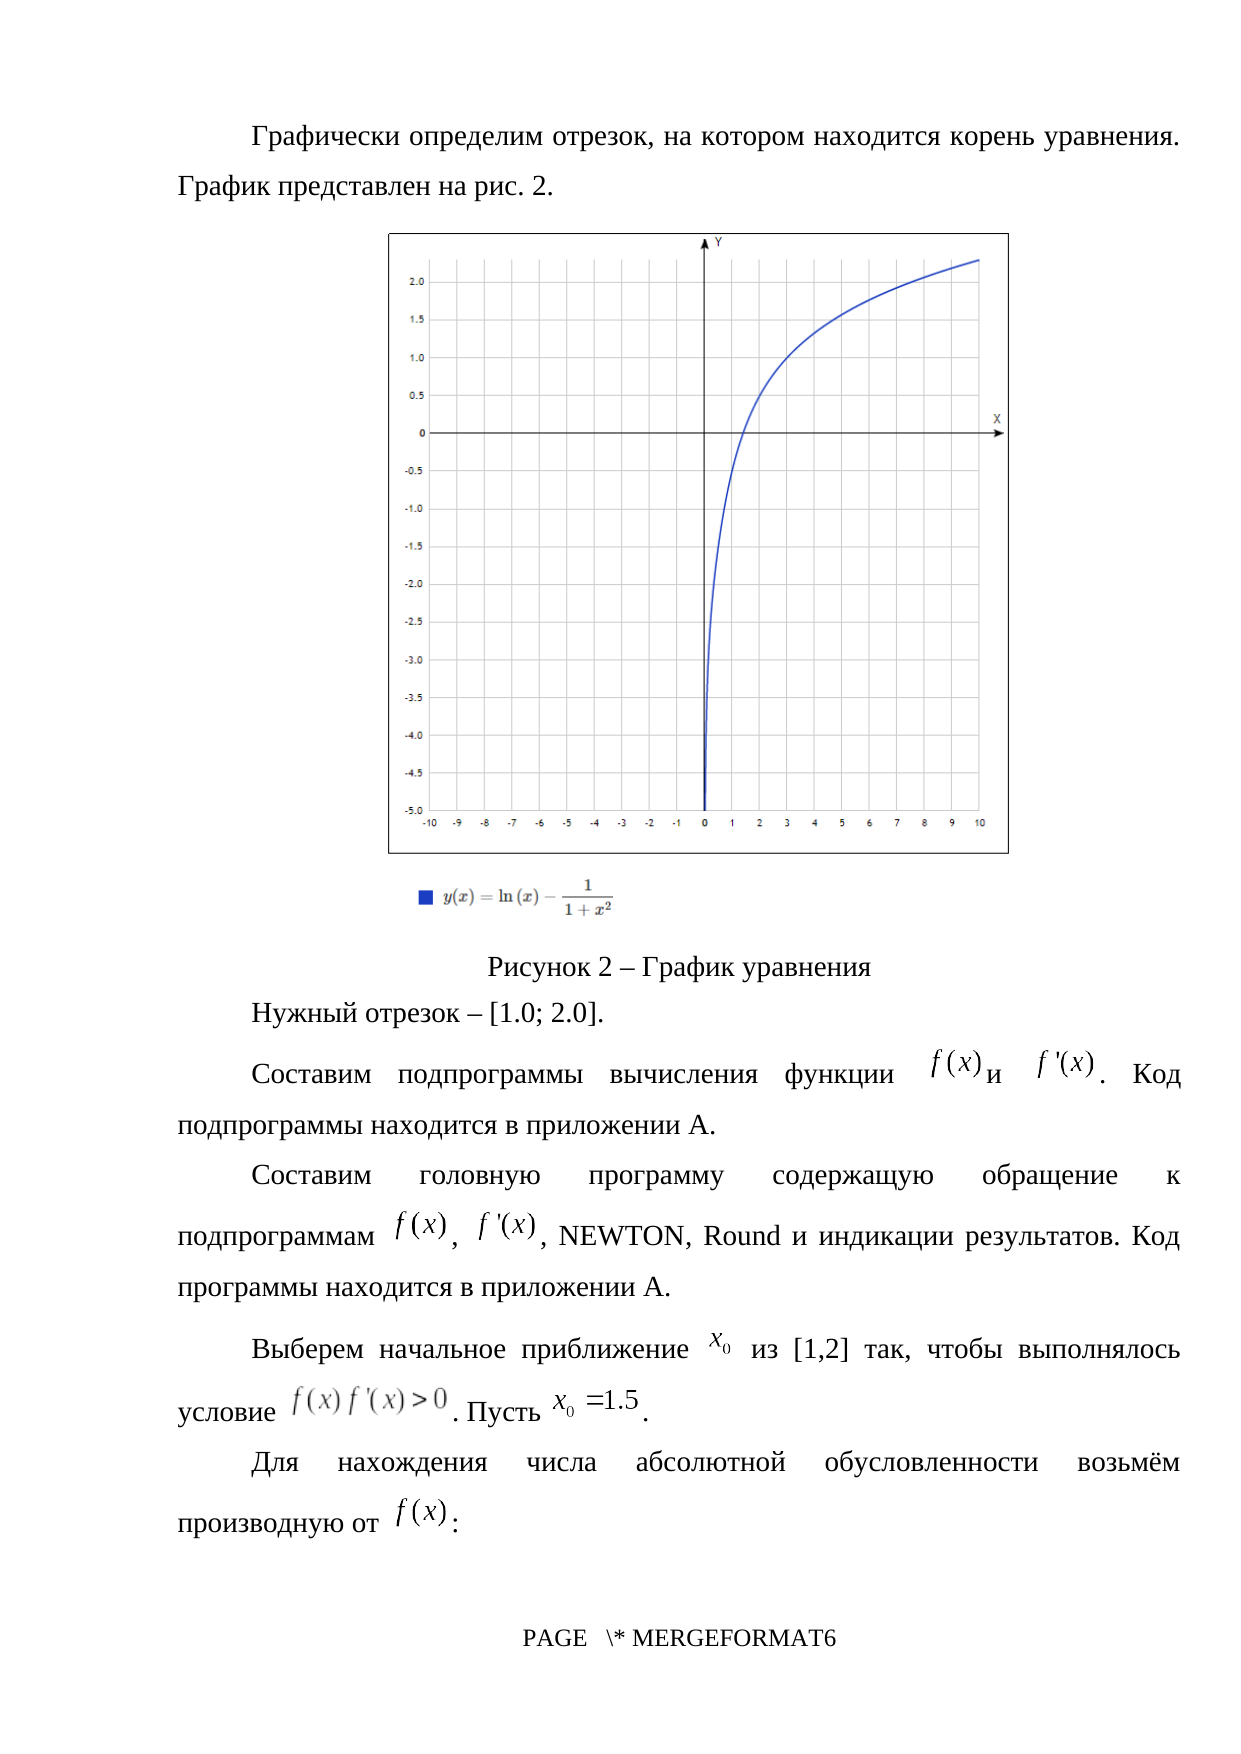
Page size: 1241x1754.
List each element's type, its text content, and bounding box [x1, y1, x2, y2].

text Составим головную программу содержащую обращение к подпрограммам , , NEWTON, Round и индикации результатов. Код программы находится в приложении А. [177, 1157, 1181, 1302]
text Составим подпрограммы вычисления функции и . Код подпрограммы находится в приложении А. [177, 1046, 1181, 1141]
text Для нахождения числа абсолютной обусловленности возьмём производную от : [177, 1444, 1181, 1539]
text Выберем начальное приближение из [1,2] так, чтобы выполнялось условие . Пусть . [177, 1319, 1181, 1428]
picture [381, 231, 1014, 926]
text Нужный отрезок – [1.0; 2.0]. [215, 995, 1181, 1029]
text Графически определим отрезок, на котором находится корень уравнения. График представлен на рис. 2. [177, 118, 1181, 202]
text Рисунок 2 – График уравнения [177, 949, 1181, 983]
